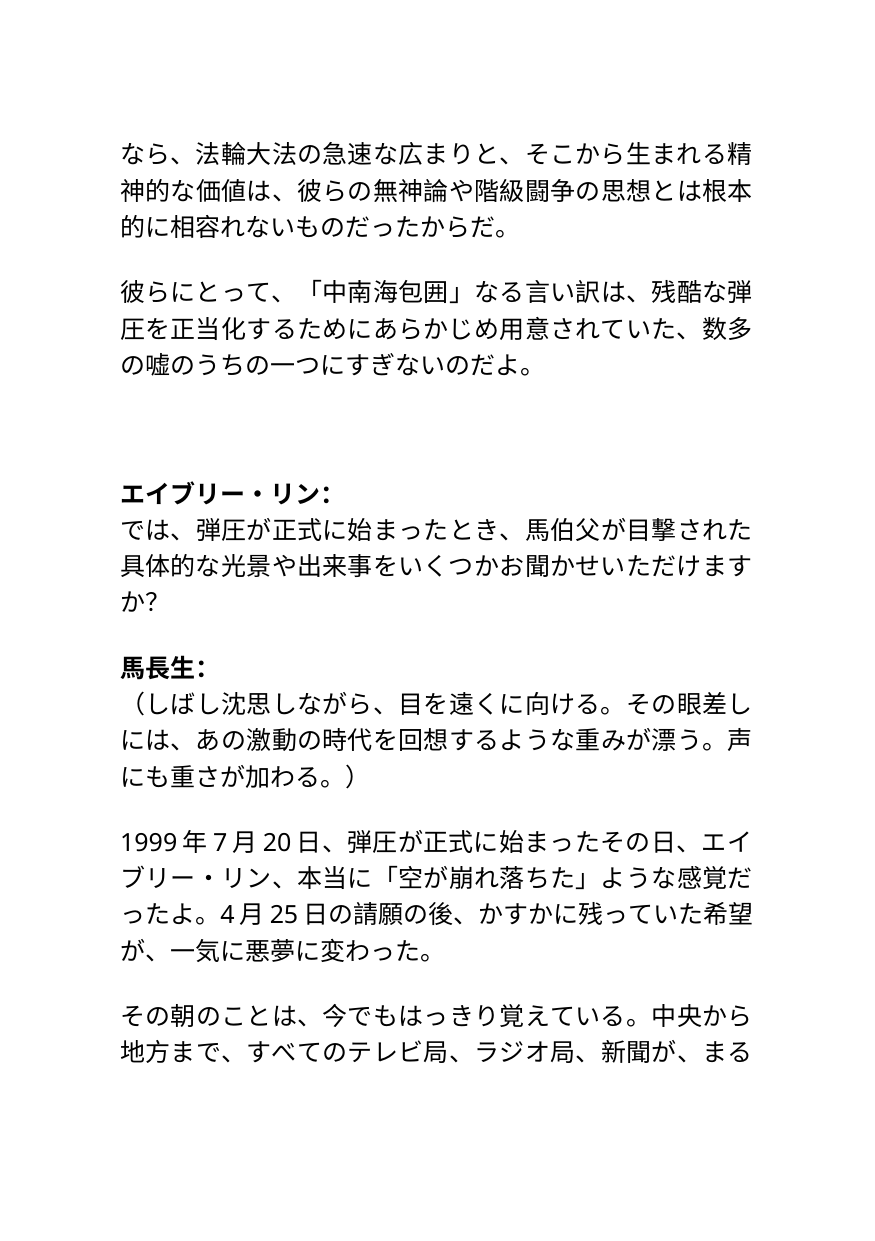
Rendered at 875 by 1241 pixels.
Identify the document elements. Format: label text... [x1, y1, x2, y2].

text 馬長生： （しばし沈思しながら、目を遠くに向ける。その眼差しには、あの激動の時代を回想するような重みが漂う。声にも重さが加わる。） [120, 648, 754, 793]
text 彼らにとって、「中南海包囲」なる言い訳は、残酷な弾圧を正当化するためにあらかじめ用意されていた、数多の嘘のうちの一つにすぎないのだよ。 [120, 273, 754, 382]
text 1999年7月20日、弾圧が正式に始まったその日、エイブリー・リン、本当に「空が崩れ落ちた」ような感覚だったよ。4月25日の請願の後、かすかに残っていた希望が、一気に悪夢に変わった。 [120, 822, 754, 967]
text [120, 135, 754, 244]
text エイブリー・リン： では、弾圧が正式に始まったとき、馬伯父が目撃された具体的な光景や出来事をいくつかお聞かせいただけますか？ [120, 474, 754, 619]
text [120, 997, 754, 1069]
